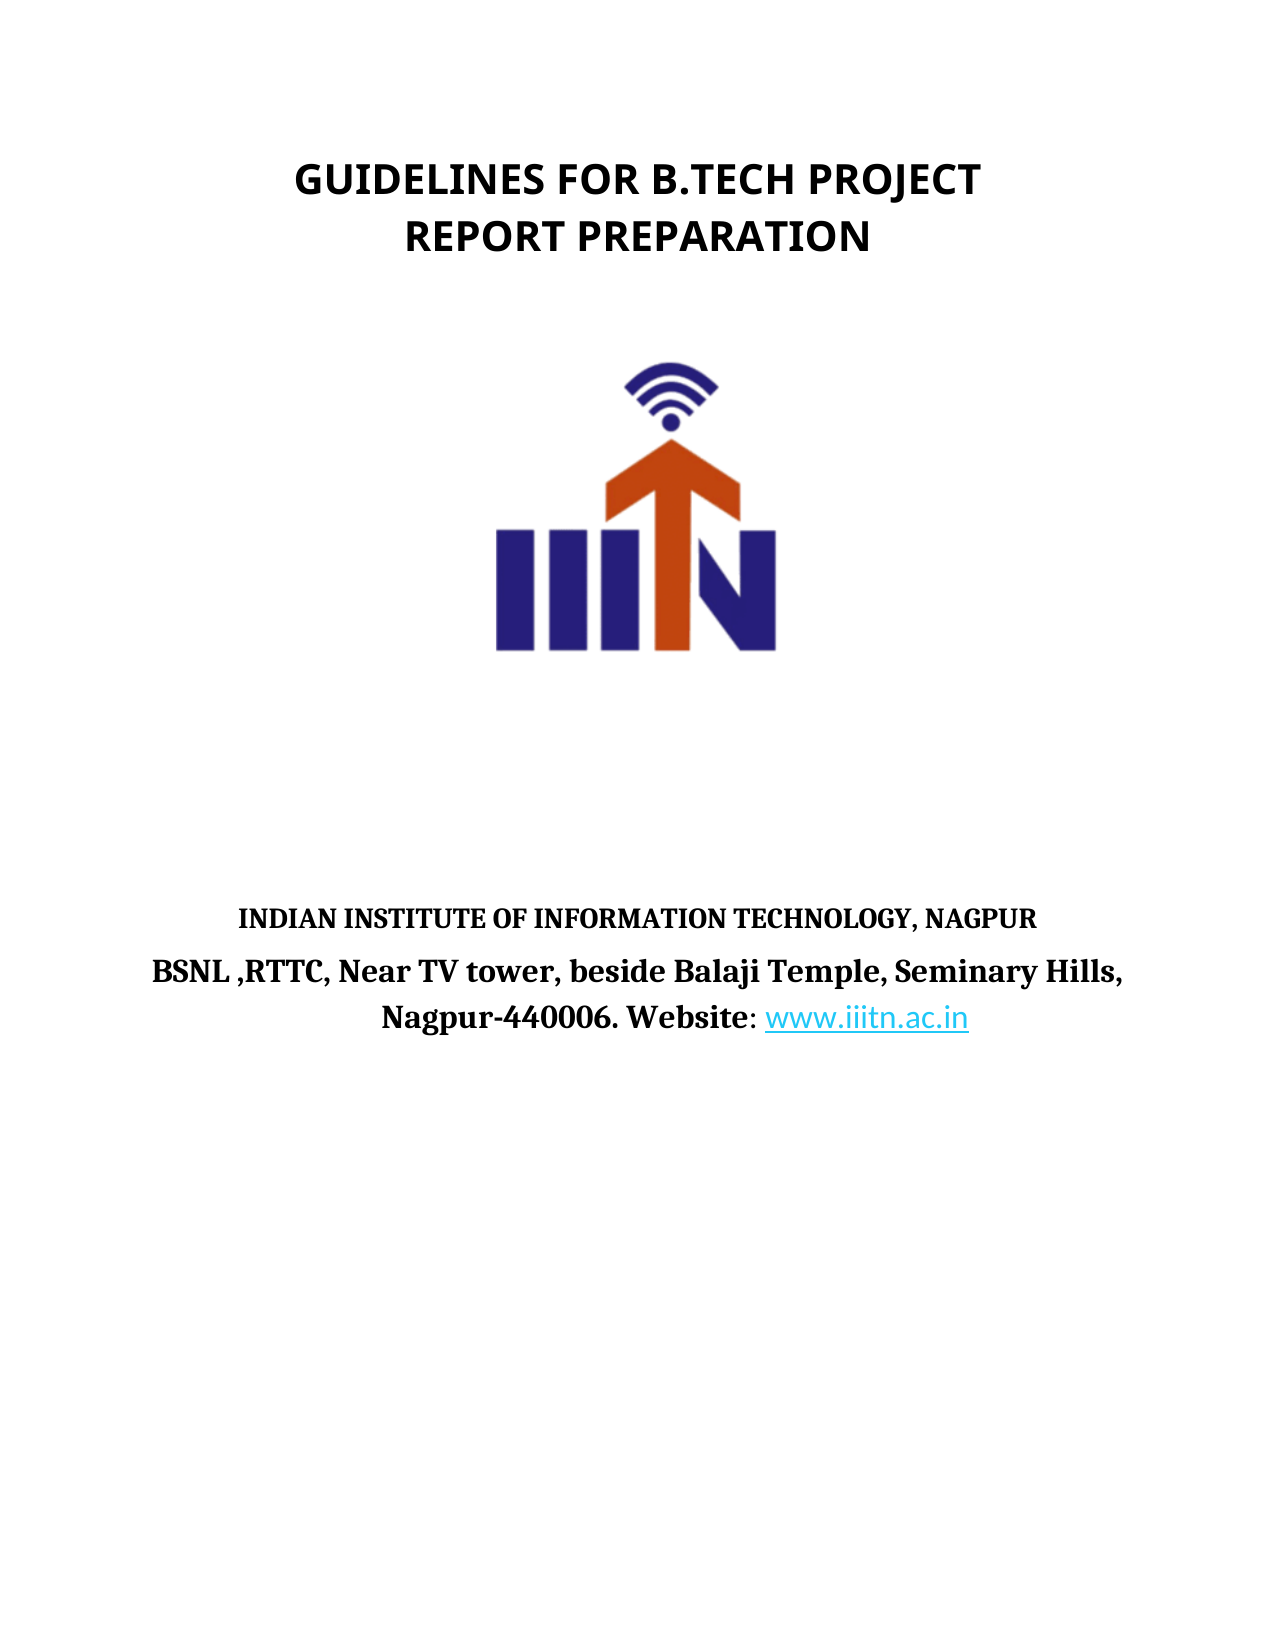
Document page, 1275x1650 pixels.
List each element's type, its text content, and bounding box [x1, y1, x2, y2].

picture [495, 359, 780, 654]
text BSNL ,RTTC, Near TV tower, beside Balaji Temple, Seminary Hills, [150, 952, 1125, 991]
text GUIDELINES FOR B.TECH PROJECT REPORT PREPARATION [150, 150, 1125, 263]
text Nagpur-440006. Website: www.iiitn.ac.in [150, 996, 1125, 1037]
text INDIAN INSTITUTE OF INFORMATION TECHNOLOGY, NAGPUR [150, 902, 1125, 936]
